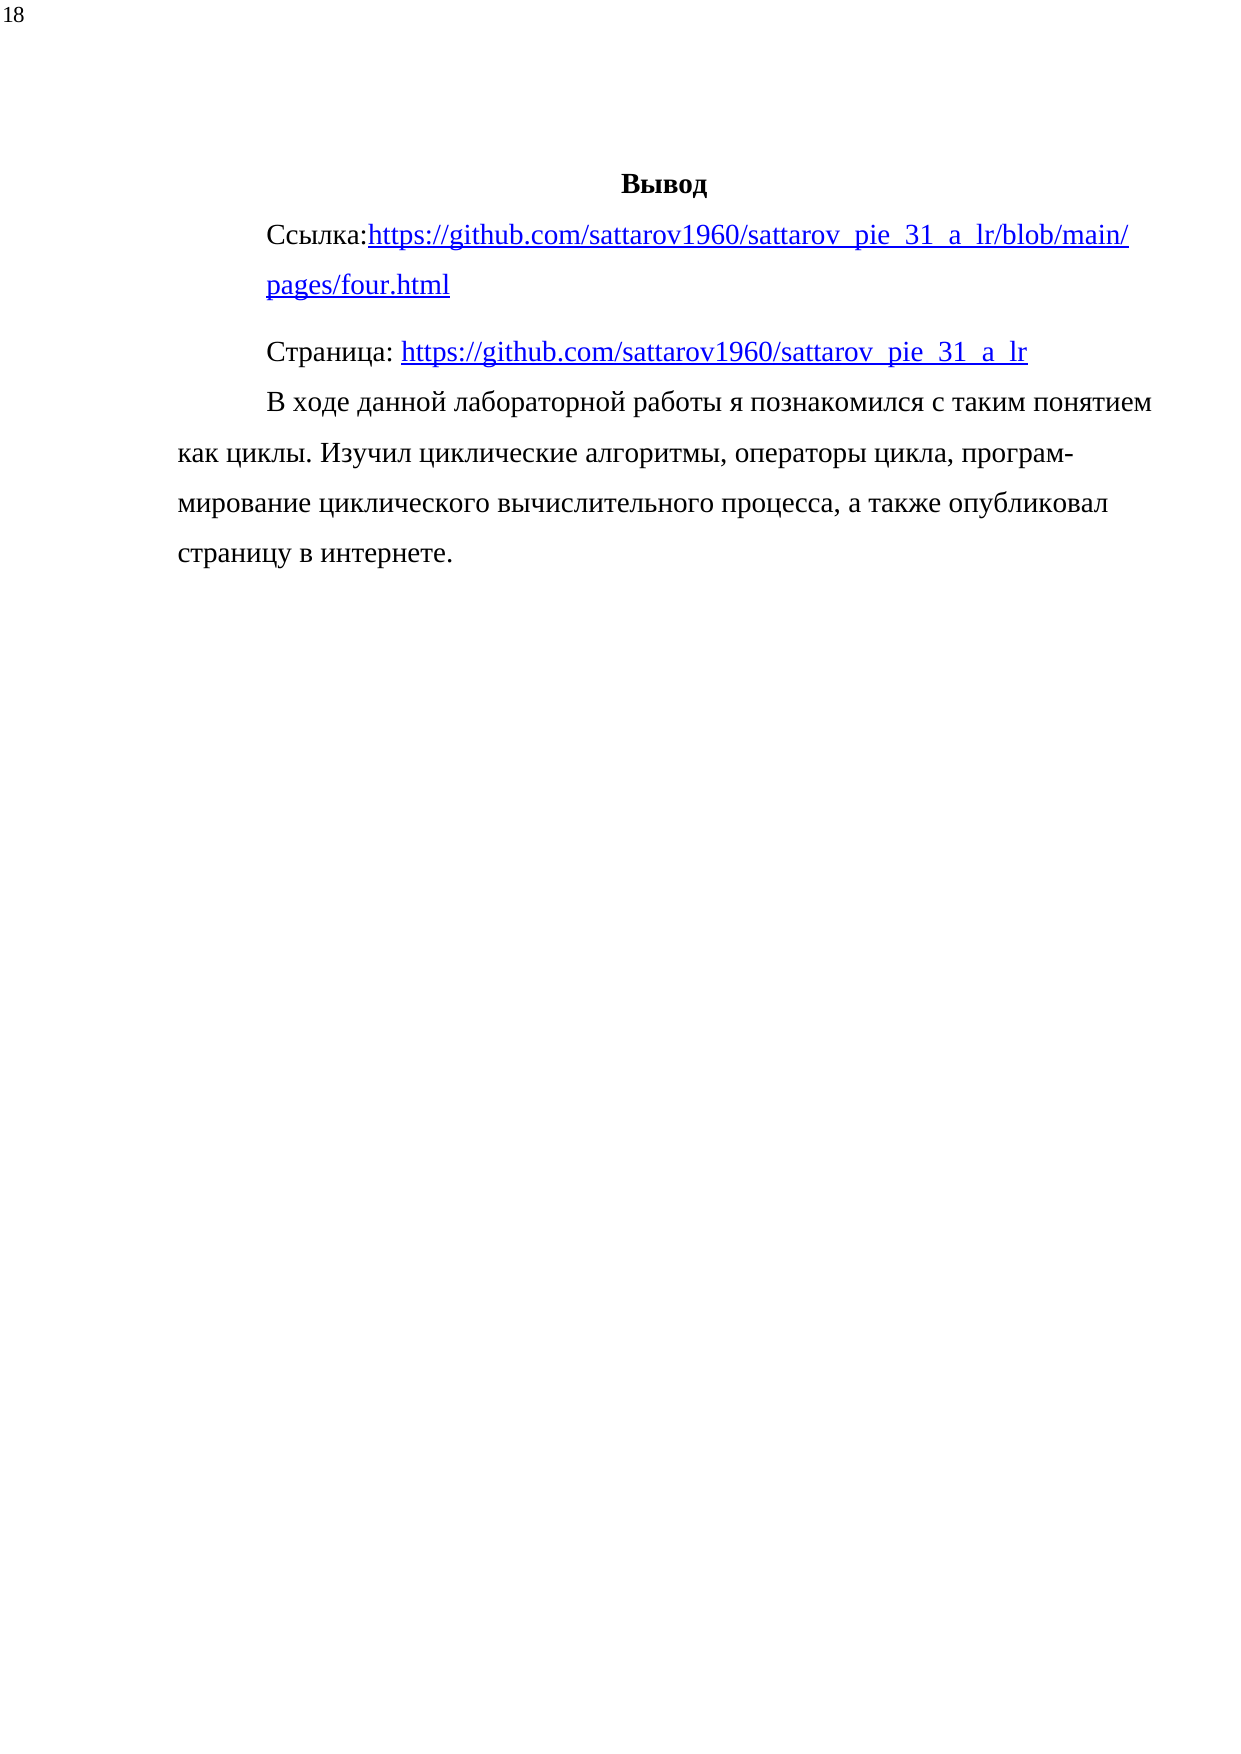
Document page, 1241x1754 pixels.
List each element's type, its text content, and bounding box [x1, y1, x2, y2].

text Ссылка:https://github.com/sattarov1960/sattarov_pie_31_a_lr/blob/main/pages/four.html [266, 217, 1181, 301]
subtitle Вывод [621, 167, 1181, 200]
text В ходе данной лабораторной работы я познакомился с таким понятием как циклы. Изучил циклические алгоритмы, операторы цикла, програм-мирование циклического вычислительного процесса, а также опубликовал страницу в интернете. [177, 384, 1155, 569]
text Страница: https://github.com/sattarov1960/sattarov_pie_31_a_lr [266, 334, 1181, 368]
